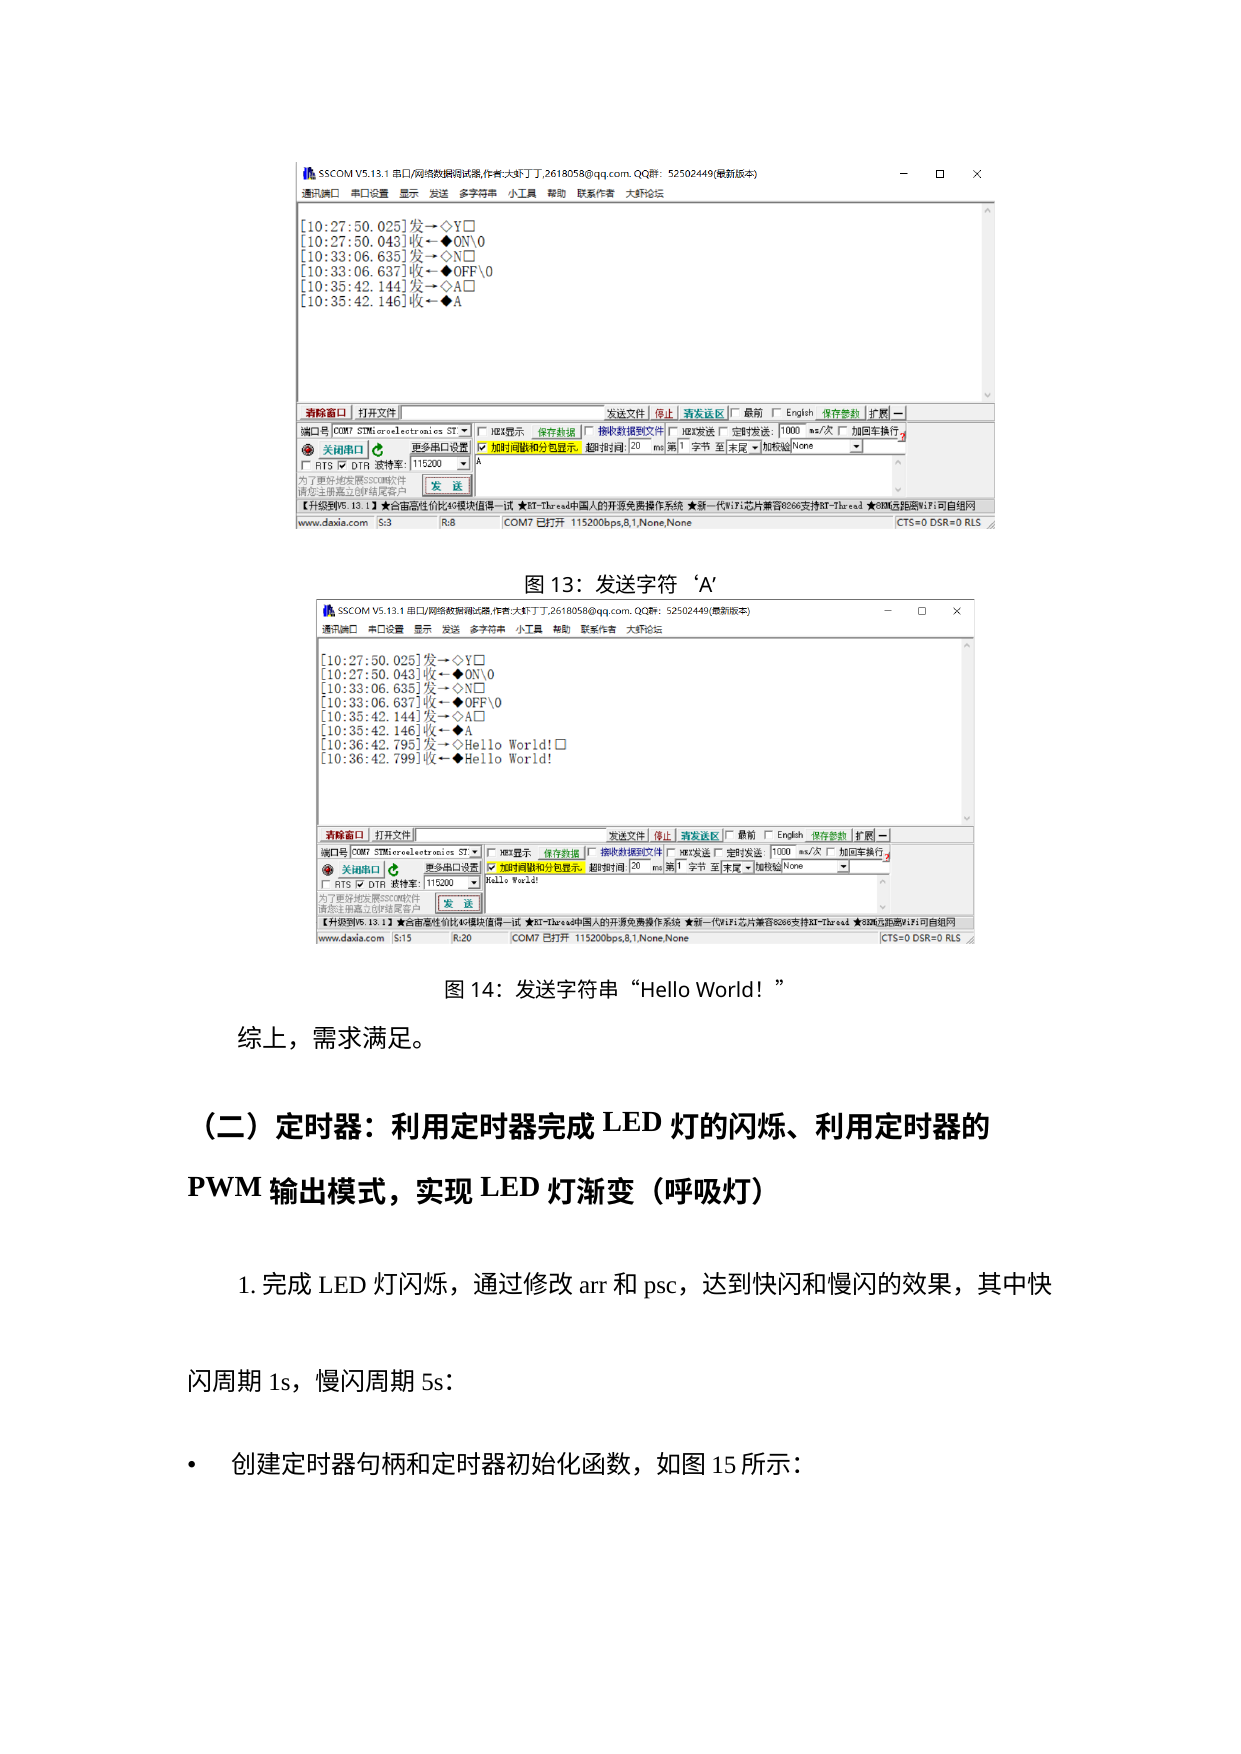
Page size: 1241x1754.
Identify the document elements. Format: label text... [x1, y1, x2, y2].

text （二）定时器：利用定时器完成 LED 灯的闪烁、利用定时器的 PWM 输出模式，实现 LED 灯渐变（呼吸灯） [187, 1104, 1053, 1234]
text 图 14：发送字符串“Hello World！” [187, 972, 1053, 1004]
picture [315, 599, 975, 944]
picture [295, 162, 995, 529]
text 1. 完成 LED 灯闪烁，通过修改 arr 和 psc，达到快闪和慢闪的效果，其中快闪周期 1s，慢闪周期 5s： [187, 1250, 1053, 1412]
text 综上，需求满足。 [187, 1004, 1053, 1069]
text 图 13：发送字符‘A’ [187, 567, 1053, 599]
list 创建定时器句柄和定时器初始化函数，如图15所示： [187, 1431, 1053, 1496]
